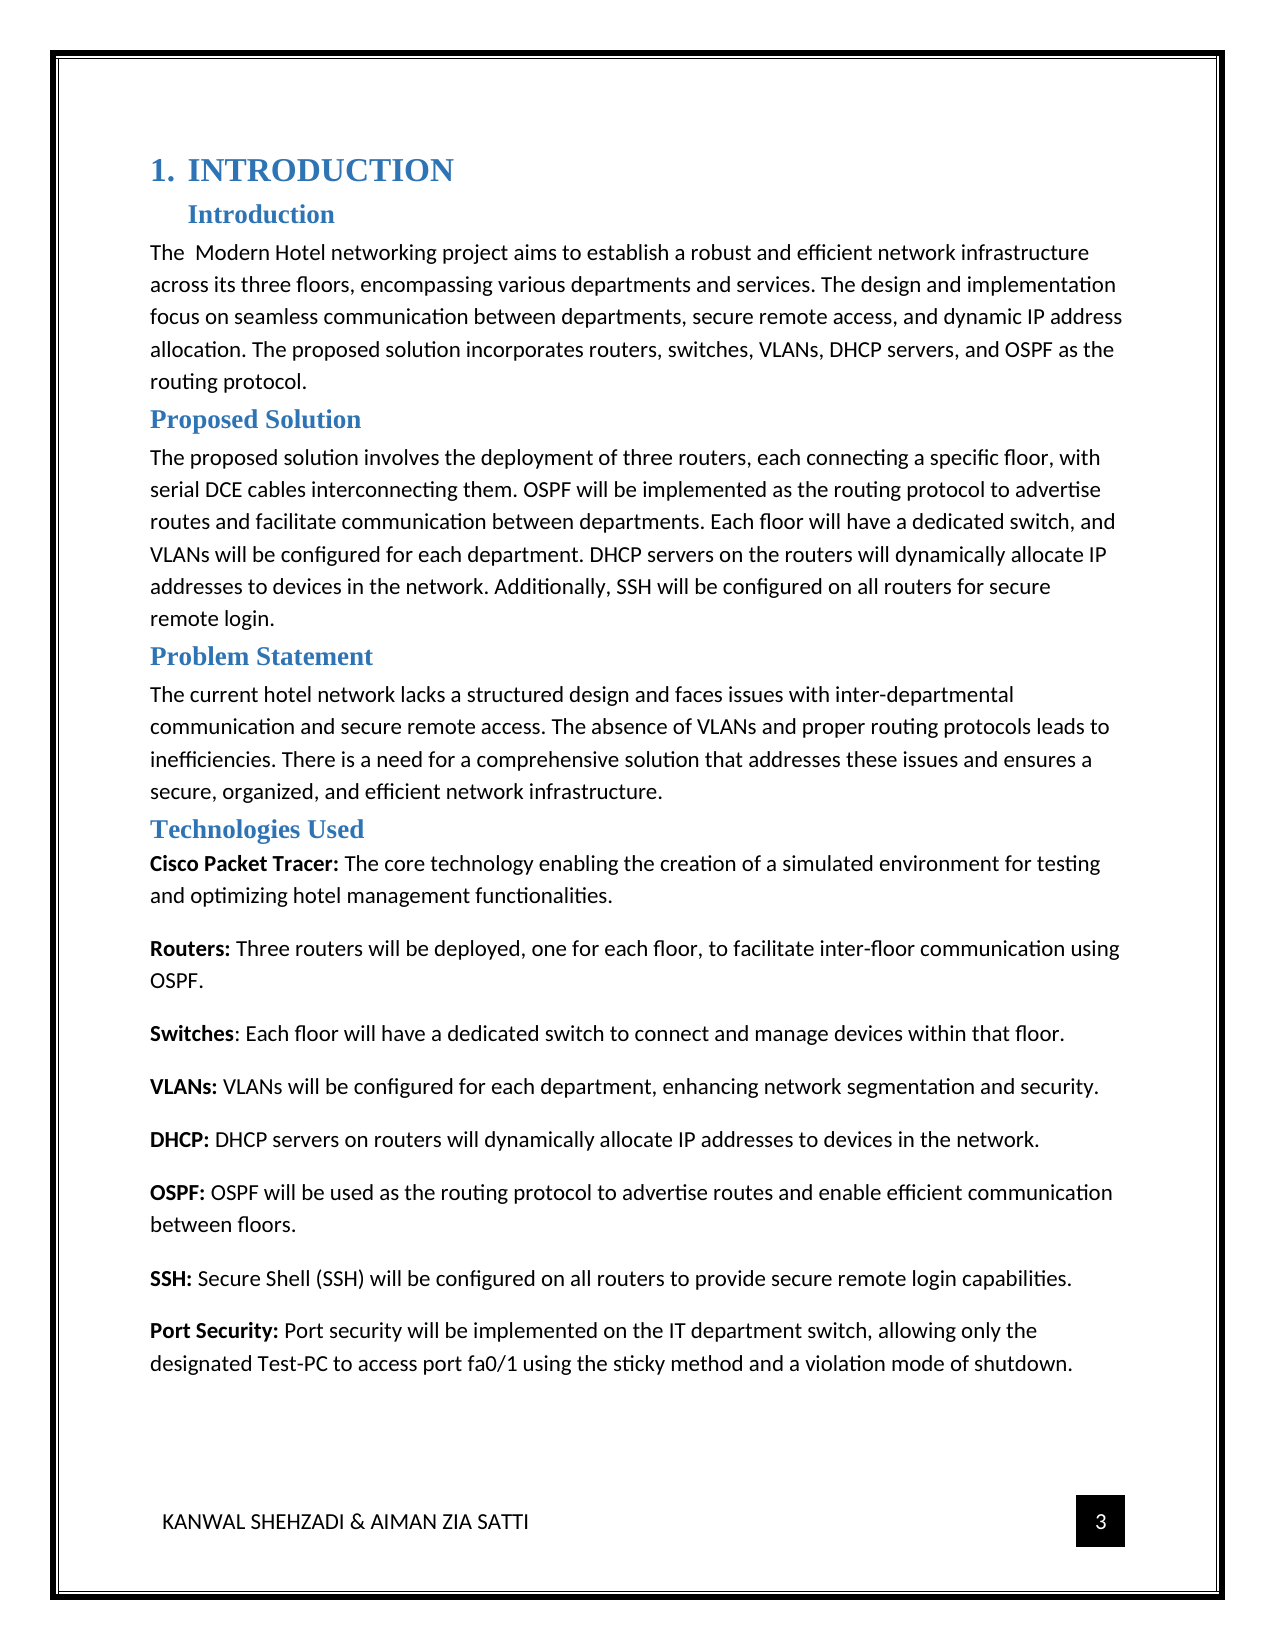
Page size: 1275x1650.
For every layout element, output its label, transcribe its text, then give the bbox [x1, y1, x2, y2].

text Routers: Three routers will be deployed, one for each floor, to facilitate inter-floor communication using OSPF. [150, 934, 1125, 994]
text SSH: Secure Shell (SSH) will be configured on all routers to provide secure remote login capabilities. [150, 1264, 1125, 1292]
text Switches: Each floor will have a dedicated switch to connect and manage devices within that floor. [150, 1019, 1125, 1047]
text VLANs: VLANs will be configured for each department, enhancing network segmentation and security. [150, 1072, 1125, 1100]
subtitle Introduction [187, 198, 1125, 229]
text Port Security: Port security will be implemented on the IT department switch, allowing only the designated Test-PC to access port fa0/1 using the sticky method and a violation mode of shutdown. [150, 1317, 1125, 1377]
subtitle INTRODUCTION [150, 150, 1125, 188]
subtitle The proposed solution involves the deployment of three routers, each connecting a specific floor, with serial DCE cables interconnecting them. OSPF will be implemented as the routing protocol to advertise routes and facilitate communication between departments. Each floor will have a dedicated switch, and VLANs will be configured for each department. DHCP servers on the routers will dynamically allocate IP addresses to devices in the network. Additionally, SSH will be configured on all routers for secure remote login. [150, 443, 1125, 632]
text Cisco Packet Tracer: The core technology enabling the creation of a simulated environment for testing and optimizing hotel management functionalities. [150, 849, 1125, 909]
text DHCP: DHCP servers on routers will dynamically allocate IP addresses to devices in the network. [150, 1125, 1125, 1153]
text OSPF: OSPF will be used as the routing protocol to advertise routes and enable efficient communication between floors. [150, 1178, 1125, 1239]
subtitle Problem Statement [150, 640, 1125, 672]
subtitle Technologies Used [150, 813, 1125, 844]
subtitle Proposed Solution [150, 403, 1125, 434]
subtitle The Modern Hotel networking project aims to establish a robust and efficient network infrastructure across its three floors, encompassing various departments and services. The design and implementation focus on seamless communication between departments, secure remote access, and dynamic IP address allocation. The proposed solution incorporates routers, switches, VLANs, DHCP servers, and OSPF as the routing protocol. [150, 238, 1125, 395]
subtitle The current hotel network lacks a structured design and faces issues with inter-departmental communication and secure remote access. The absence of VLANs and proper routing protocols leads to inefficiencies. There is a need for a comprehensive solution that addresses these issues and ensures a secure, organized, and efficient network infrastructure. [150, 680, 1125, 805]
